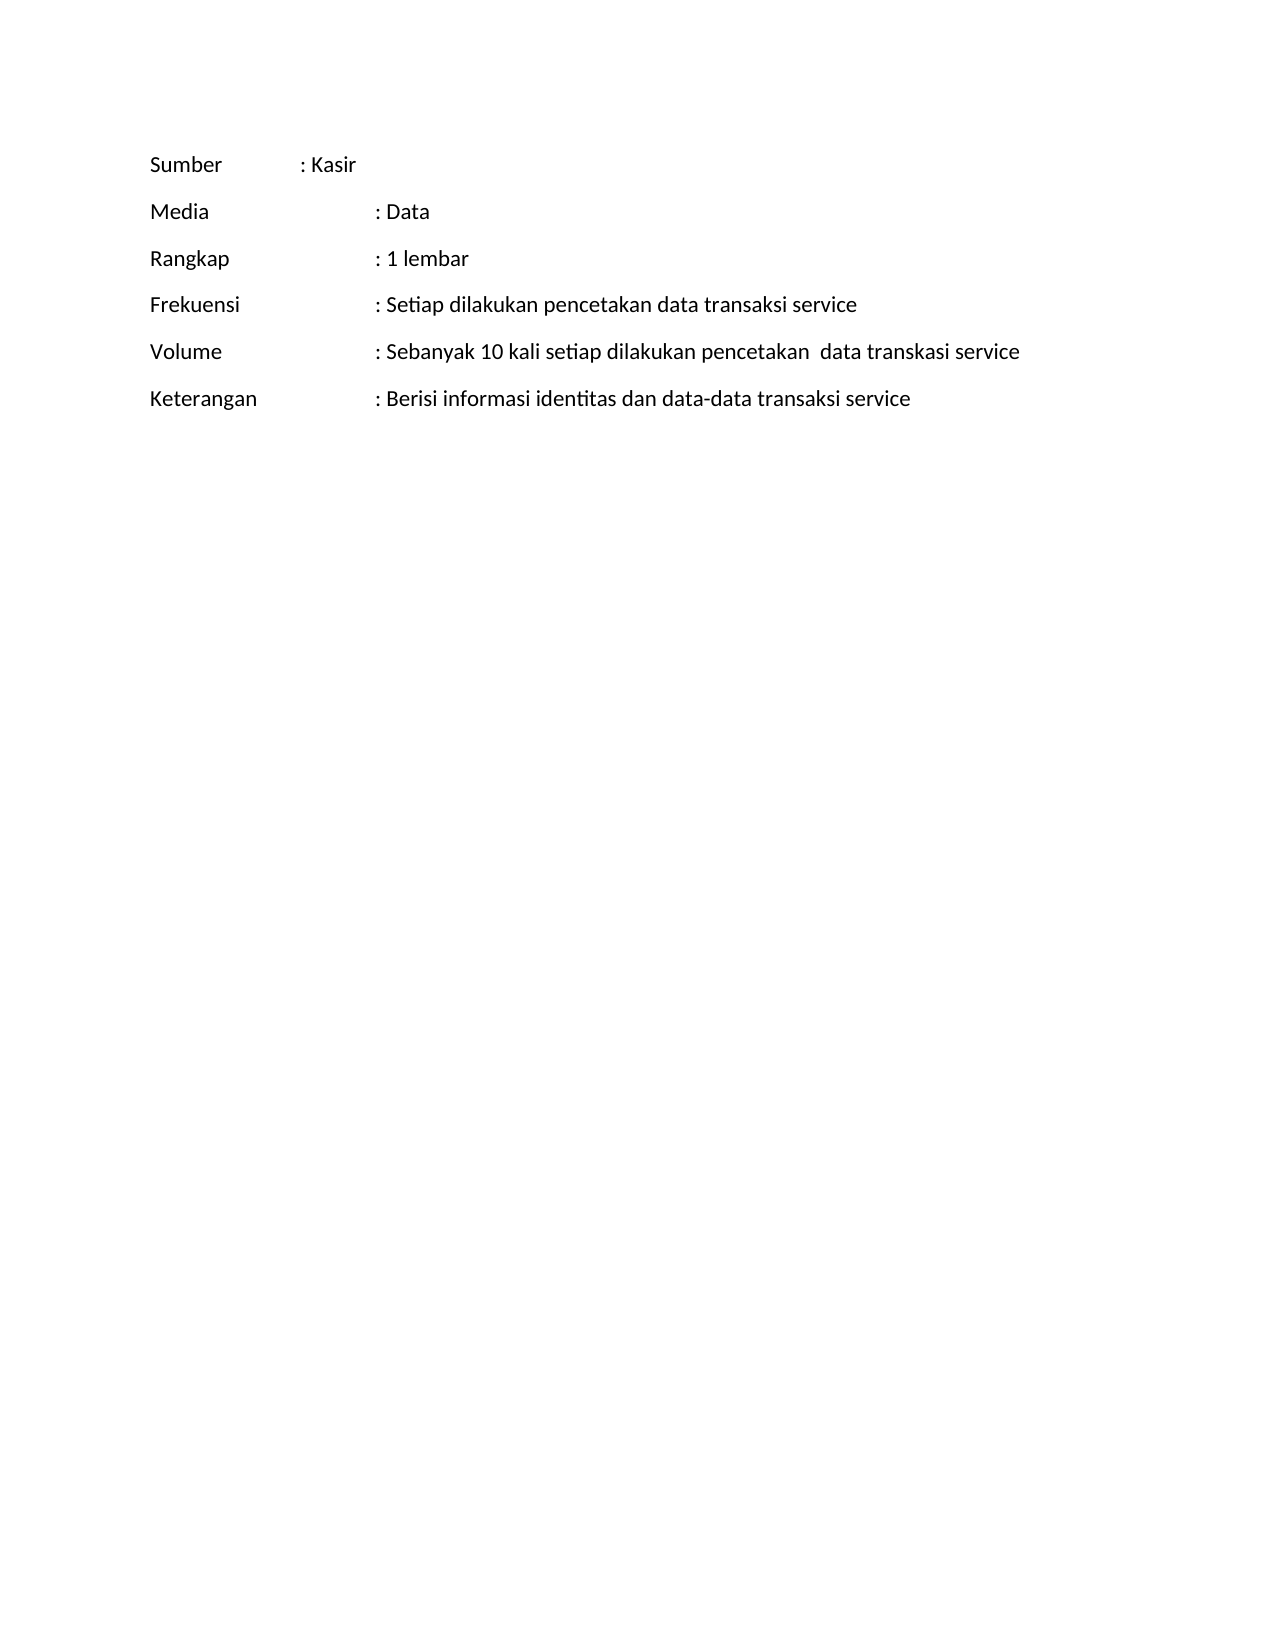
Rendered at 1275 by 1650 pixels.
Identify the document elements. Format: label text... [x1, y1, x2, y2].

text Frekuensi : Setiap dilakukan pencetakan data transaksi service [150, 291, 1125, 319]
text Volume : Sebanyak 10 kali setiap dilakukan pencetakan data transkasi service [150, 337, 1125, 366]
text Keterangan : Berisi informasi identitas dan data-data transaksi service [150, 384, 1125, 412]
text Rangkap : 1 lembar [150, 244, 1125, 272]
text Media : Data [150, 197, 1125, 225]
text Sumber : Kasir [150, 150, 1125, 178]
